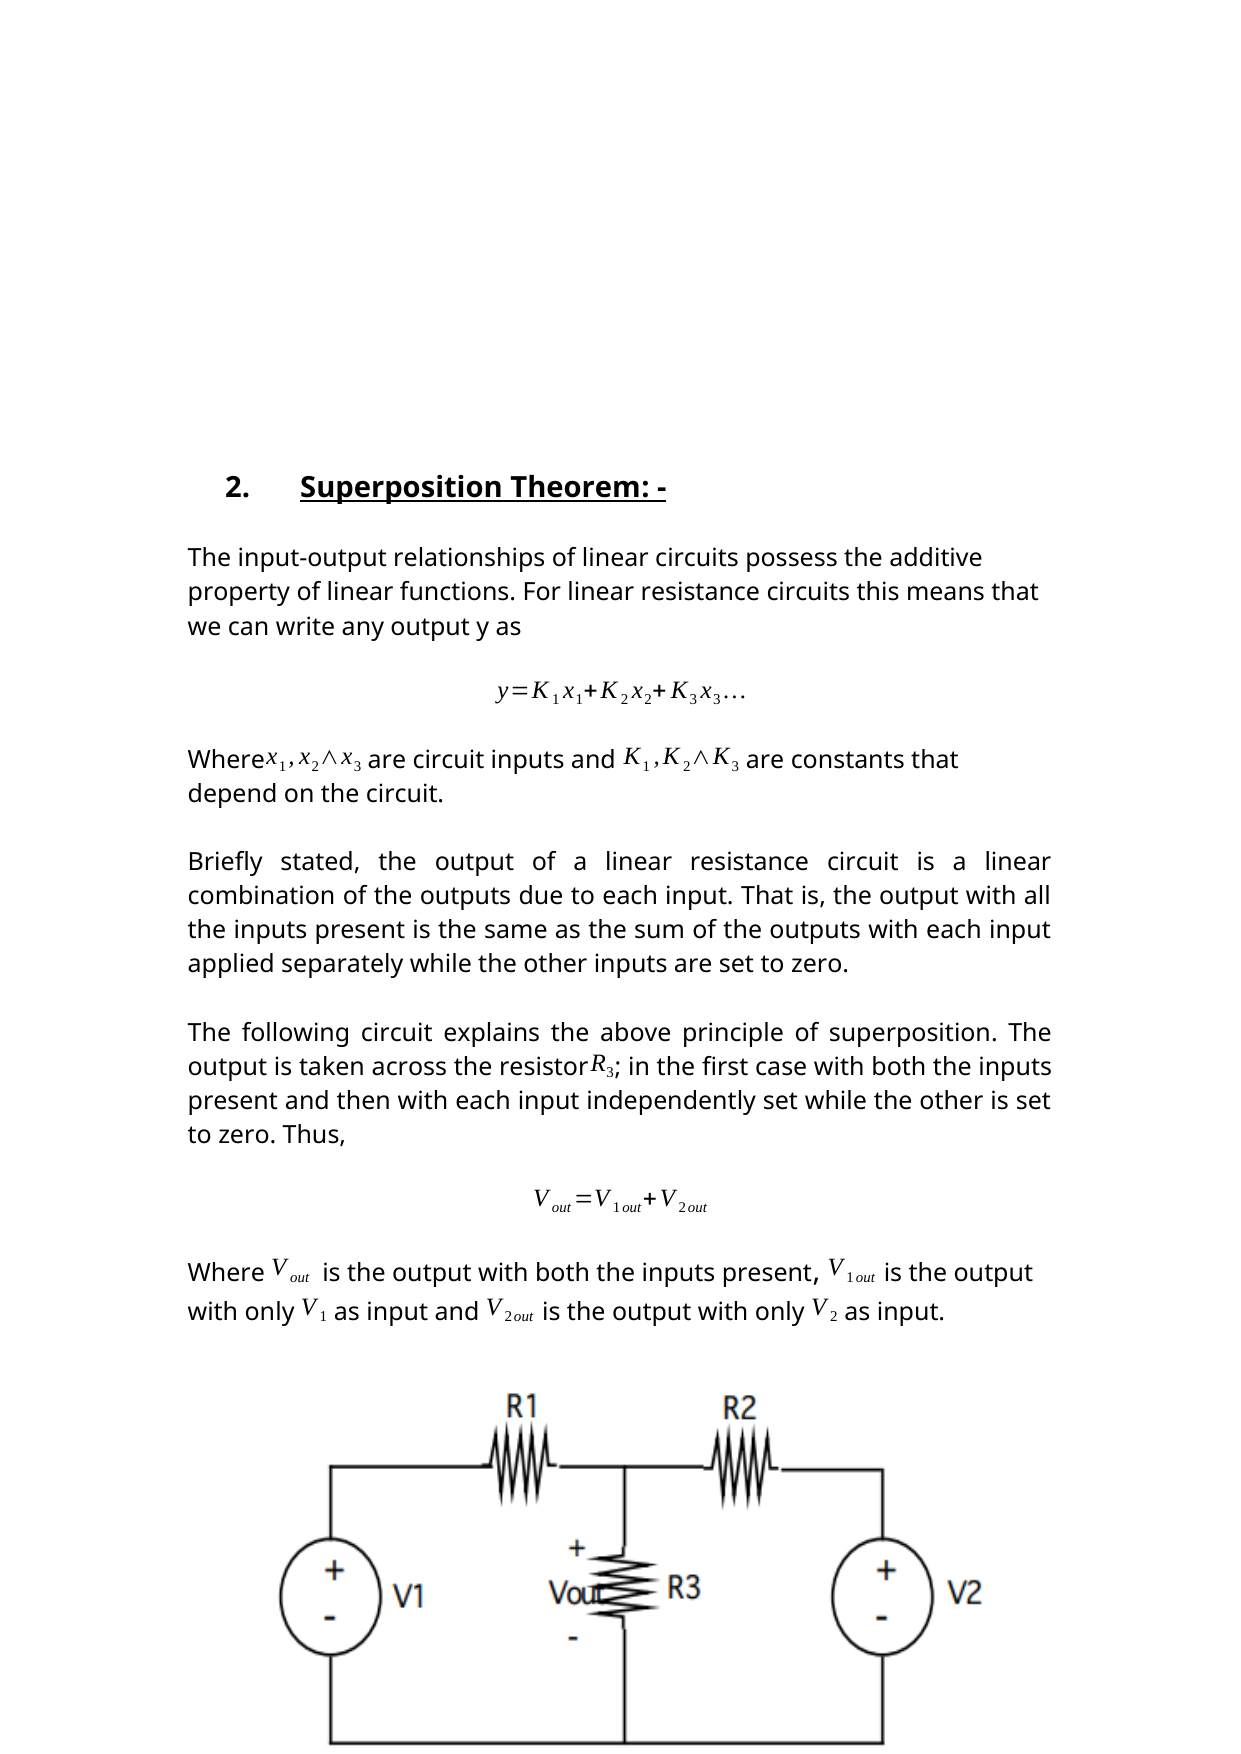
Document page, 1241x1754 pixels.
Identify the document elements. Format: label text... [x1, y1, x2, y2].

picture [245, 1383, 1003, 1754]
text Where is the output with both the inputs present, is the output with only as input and is the output with only as input. [187, 1250, 1053, 1329]
list Superposition Theorem: - [225, 466, 1053, 506]
text The following circuit explains the above principle of superposition. The output is taken across the resistor; in the first case with both the inputs present and then with each input independently set while the other is set to zero. Thus, [187, 1014, 1053, 1150]
text Where are circuit inputs and are constants that depend on the circuit. [187, 742, 1053, 810]
text The input-output relationships of linear circuits possess the additive property of linear functions. For linear resistance circuits this means that we can write any output y as [187, 540, 1053, 642]
text Briefly stated, the output of a linear resistance circuit is a linear combination of the outputs due to each input. That is, the output with all the inputs present is the same as the sum of the outputs with each input applied separately while the other inputs are set to zero. [187, 844, 1053, 980]
